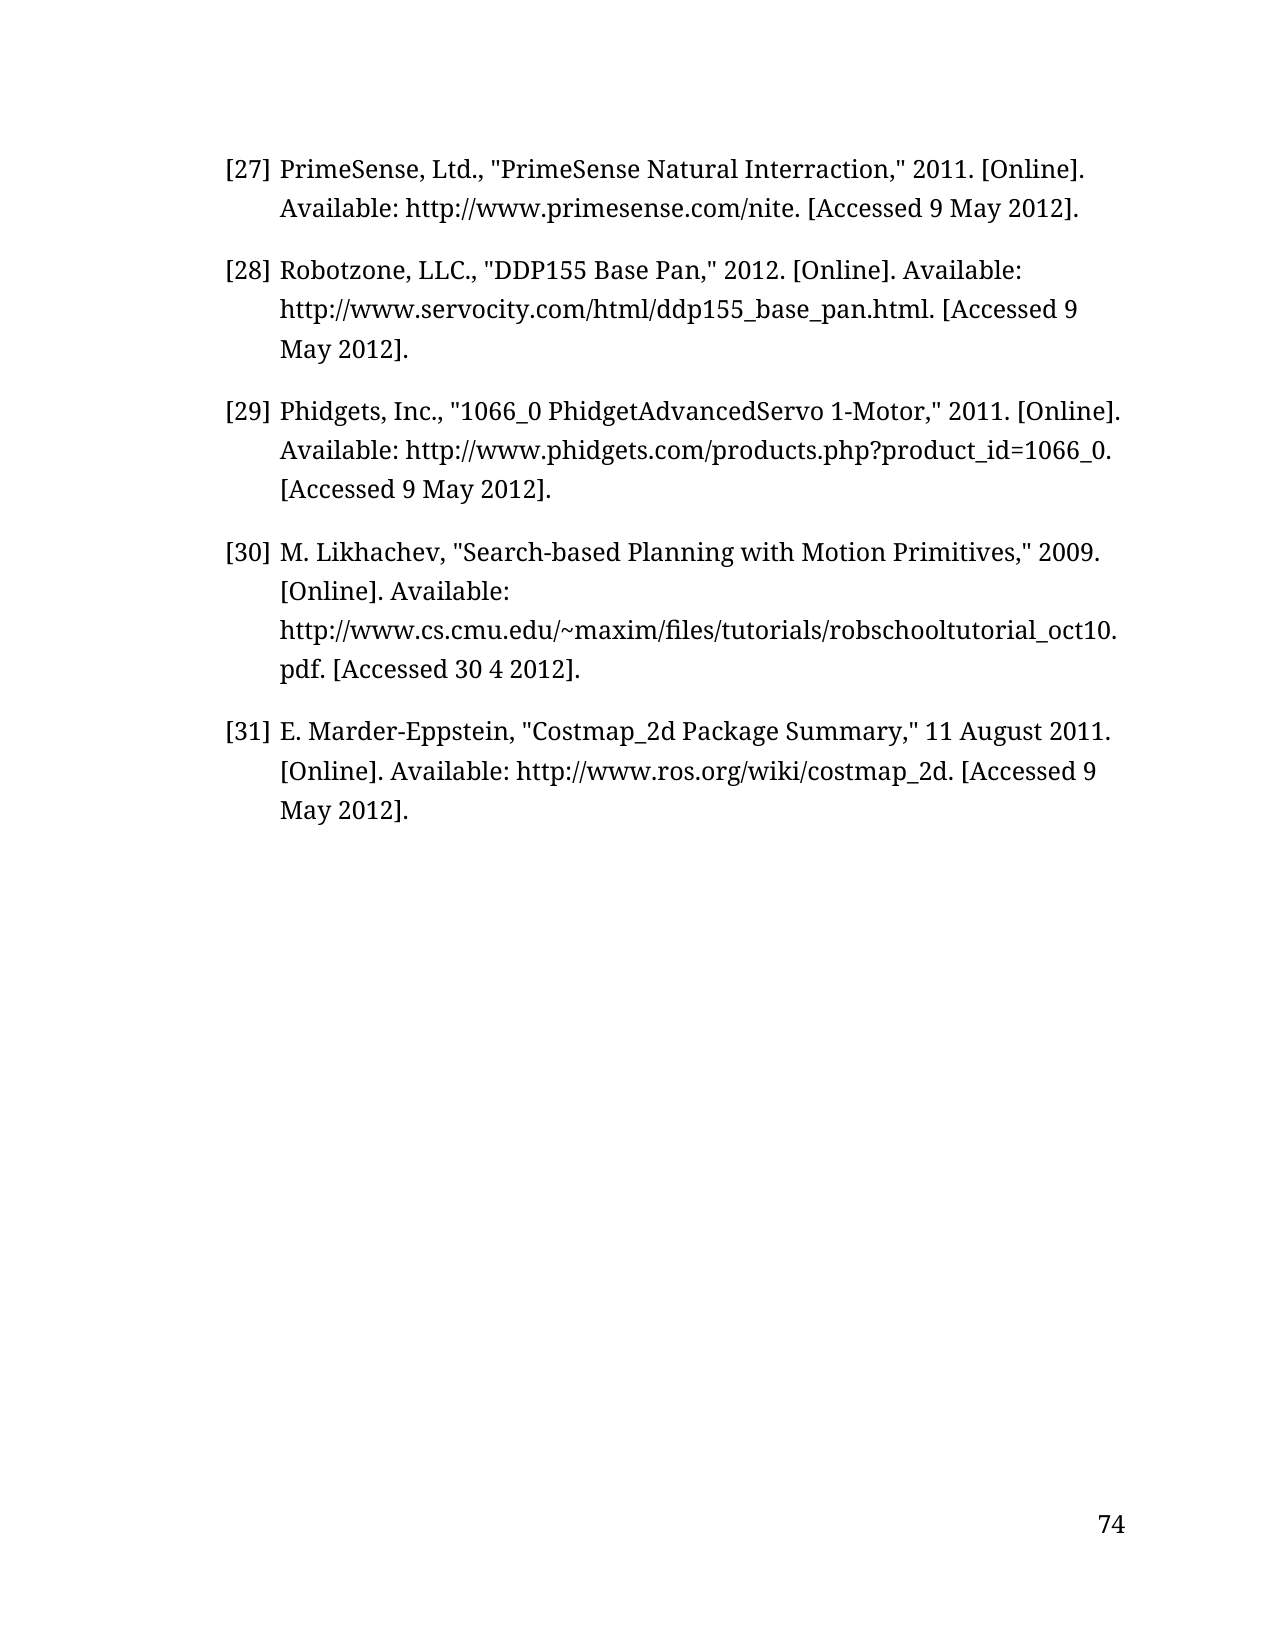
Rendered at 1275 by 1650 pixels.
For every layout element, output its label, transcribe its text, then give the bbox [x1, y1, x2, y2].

table_cell [27] [224, 150, 278, 251]
table_cell Robotzone, LLC., "DDP155 Base Pan," 2012. [Online]. Available: http://www.servocity.com/html/ddp155_base_pan.html. [Accessed 9 May 2012]. [278, 251, 1123, 392]
table_cell [30] [224, 533, 278, 712]
table_cell PrimeSense, Ltd., "PrimeSense Natural Interraction," 2011. [Online]. Available: http://www.primesense.com/nite. [Accessed 9 May 2012]. [278, 150, 1123, 251]
table_cell E. Marder-Eppstein, "Costmap_2d Package Summary," 11 August 2011. [Online]. Available: http://www.ros.org/wiki/costmap_2d. [Accessed 9 May 2012]. [278, 713, 1123, 853]
table_cell [29] [224, 392, 278, 533]
table_cell [28] [224, 251, 278, 392]
table_cell M. Likhachev, "Search-based Planning with Motion Primitives," 2009. [Online]. Available: http://www.cs.cmu.edu/~maxim/files/tutorials/robschooltutorial_oct10.pdf. [Accessed 30 4 2012]. [278, 533, 1123, 712]
table_cell [31] [224, 713, 278, 853]
table_cell Phidgets, Inc., "1066_0 PhidgetAdvancedServo 1-Motor," 2011. [Online]. Available: http://www.phidgets.com/products.php?product_id=1066_0. [Accessed 9 May 2012]. [278, 392, 1123, 533]
